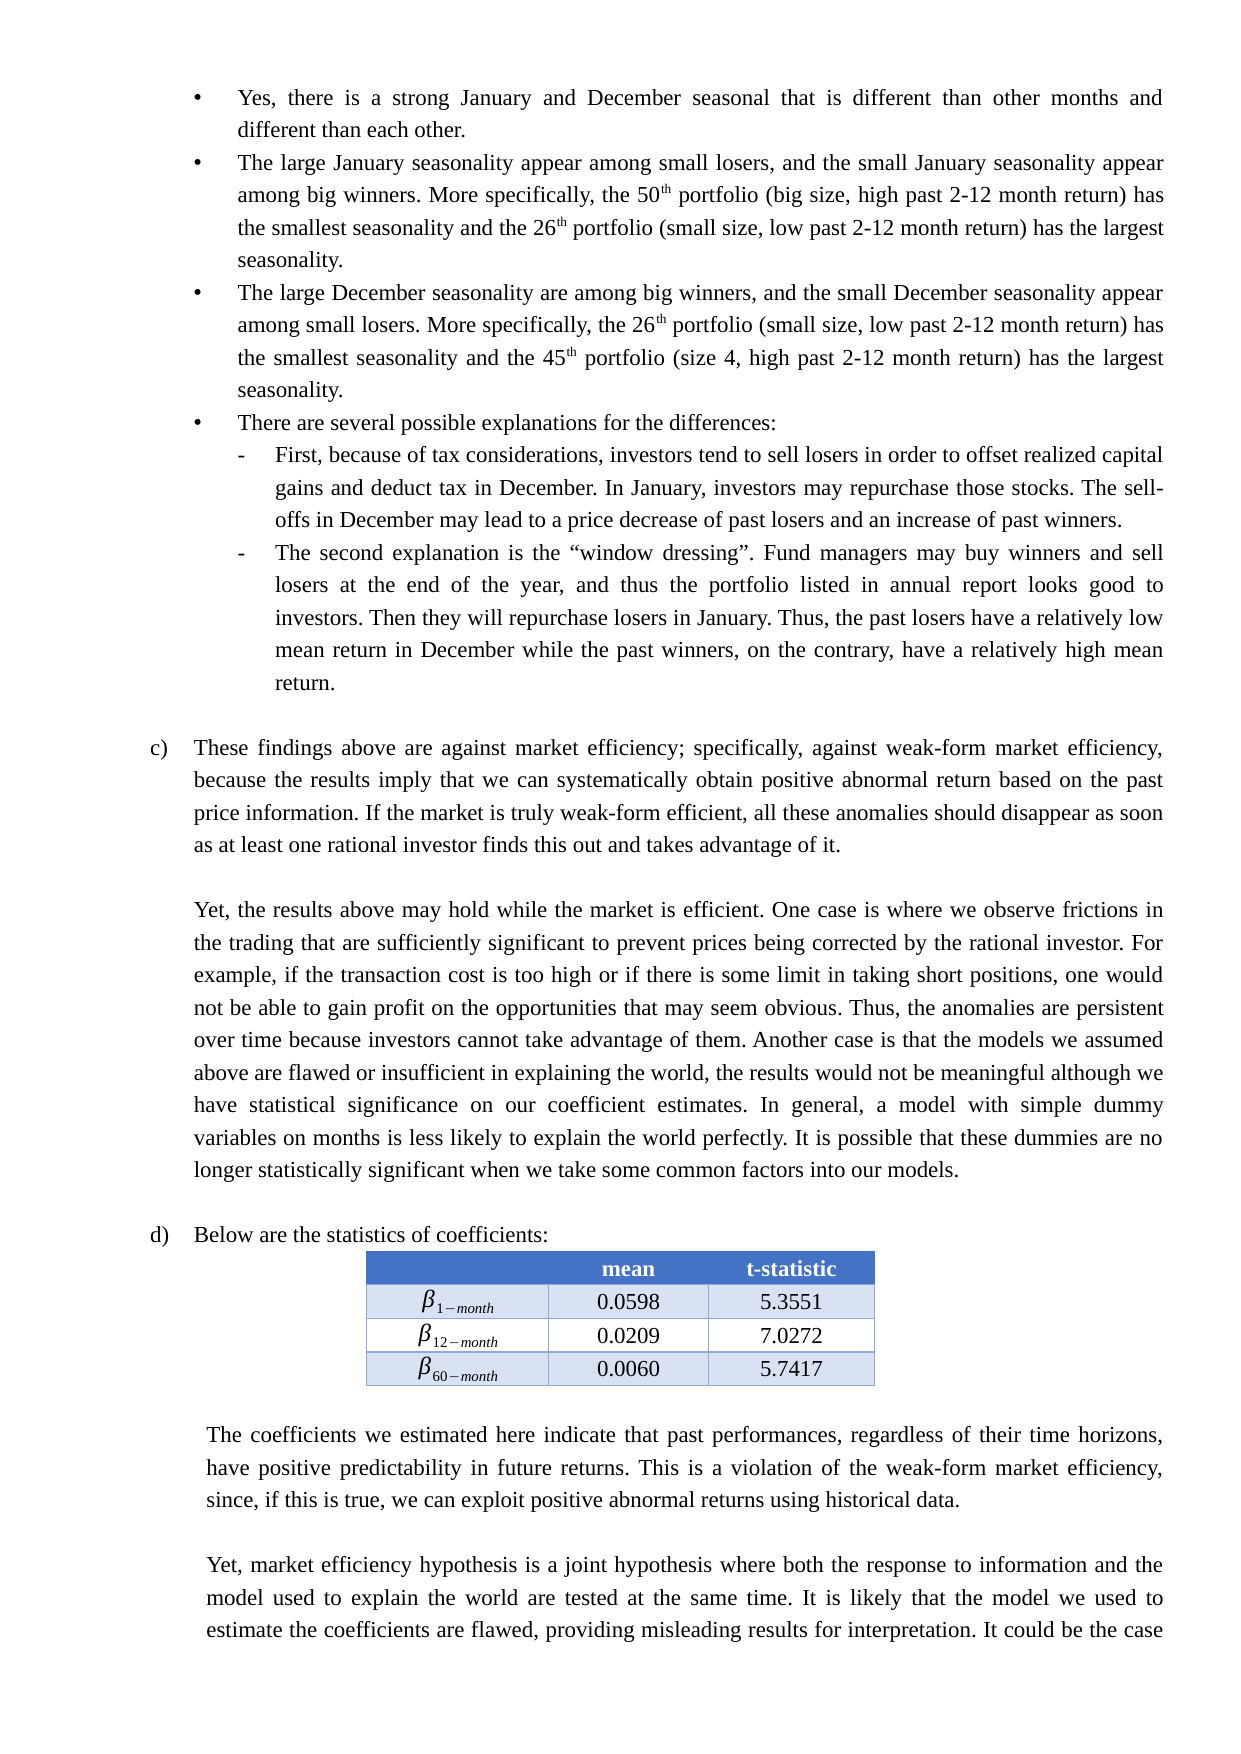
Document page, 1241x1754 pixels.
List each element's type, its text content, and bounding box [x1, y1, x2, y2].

list The coefficients we estimated here indicate that past performances, regardless of their time horizons, have positive predictability in future returns. This is a violation of the weak-form market efficiency, since, if this is true, we can exploit positive abnormal returns using historical data. [206, 1418, 1165, 1516]
table_cell 0.0060 [549, 1353, 708, 1385]
list The large December seasonality are among big winners, and the small December seasonality appear among small losers. More specifically, the 26th portfolio (small size, low past 2-12 month return) has the smallest seasonality and the 45th portfolio (size 4, high past 2-12 month return) has the largest seasonality. [194, 276, 1165, 406]
list Below are the statistics of coefficients: [150, 1218, 1165, 1251]
table_header mean [549, 1252, 708, 1284]
table_cell 7.0272 [709, 1319, 874, 1351]
table_cell [367, 1285, 548, 1318]
table_header [367, 1252, 548, 1284]
table_cell [367, 1319, 548, 1351]
table_cell 0.0598 [549, 1285, 708, 1318]
table_cell 0.0209 [549, 1319, 708, 1351]
table_header t-statistic [709, 1252, 874, 1284]
list The large January seasonality appear among small losers, and the small January seasonality appear among big winners. More specifically, the 50th portfolio (big size, high past 2-12 month return) has the smallest seasonality and the 26th portfolio (small size, low past 2-12 month return) has the largest seasonality. [194, 146, 1165, 276]
list The second explanation is the “window dressing”. Fund managers may buy winners and sell losers at the end of the year, and thus the portfolio listed in annual report looks good to investors. Then they will repurchase losers in January. Thus, the past losers have a relatively low mean return in December while the past winners, on the contrary, have a relatively high mean return. [237, 536, 1165, 698]
table_cell 5.7417 [709, 1353, 874, 1385]
list There are several possible explanations for the differences: [194, 406, 1165, 438]
list These findings above are against market efficiency; specifically, against weak-form market efficiency, because the results imply that we can systematically obtain positive abnormal return based on the past price information. If the market is truly weak-form efficient, all these anomalies should disappear as soon as at least one rational investor finds this out and takes advantage of it. [150, 731, 1165, 861]
list First, because of tax considerations, investors tend to sell losers in order to offset realized capital gains and deduct tax in December. In January, investors may repurchase those stocks. The sell-offs in December may lead to a price decrease of past losers and an increase of past winners. [237, 438, 1165, 536]
list Yet, the results above may hold while the market is efficient. One case is where we observe frictions in the trading that are sufficiently significant to prevent prices being corrected by the rational investor. For example, if the transaction cost is too high or if there is some limit in taking short positions, one would not be able to gain profit on the opportunities that may seem obvious. Thus, the anomalies are persistent over time because investors cannot take advantage of them. Another case is that the models we assumed above are flawed or insufficient in explaining the world, the results would not be meaningful although we have statistical significance on our coefficient estimates. In general, a model with simple dummy variables on months is less likely to explain the world perfectly. It is possible that these dummies are no longer statistically significant when we take some common factors into our models. [194, 893, 1165, 1186]
table_cell 5.3551 [709, 1285, 874, 1318]
table_cell [367, 1353, 548, 1385]
list Yes, there is a strong January and December seasonal that is different than other months and different than each other. [194, 81, 1165, 146]
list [206, 1548, 1165, 1646]
